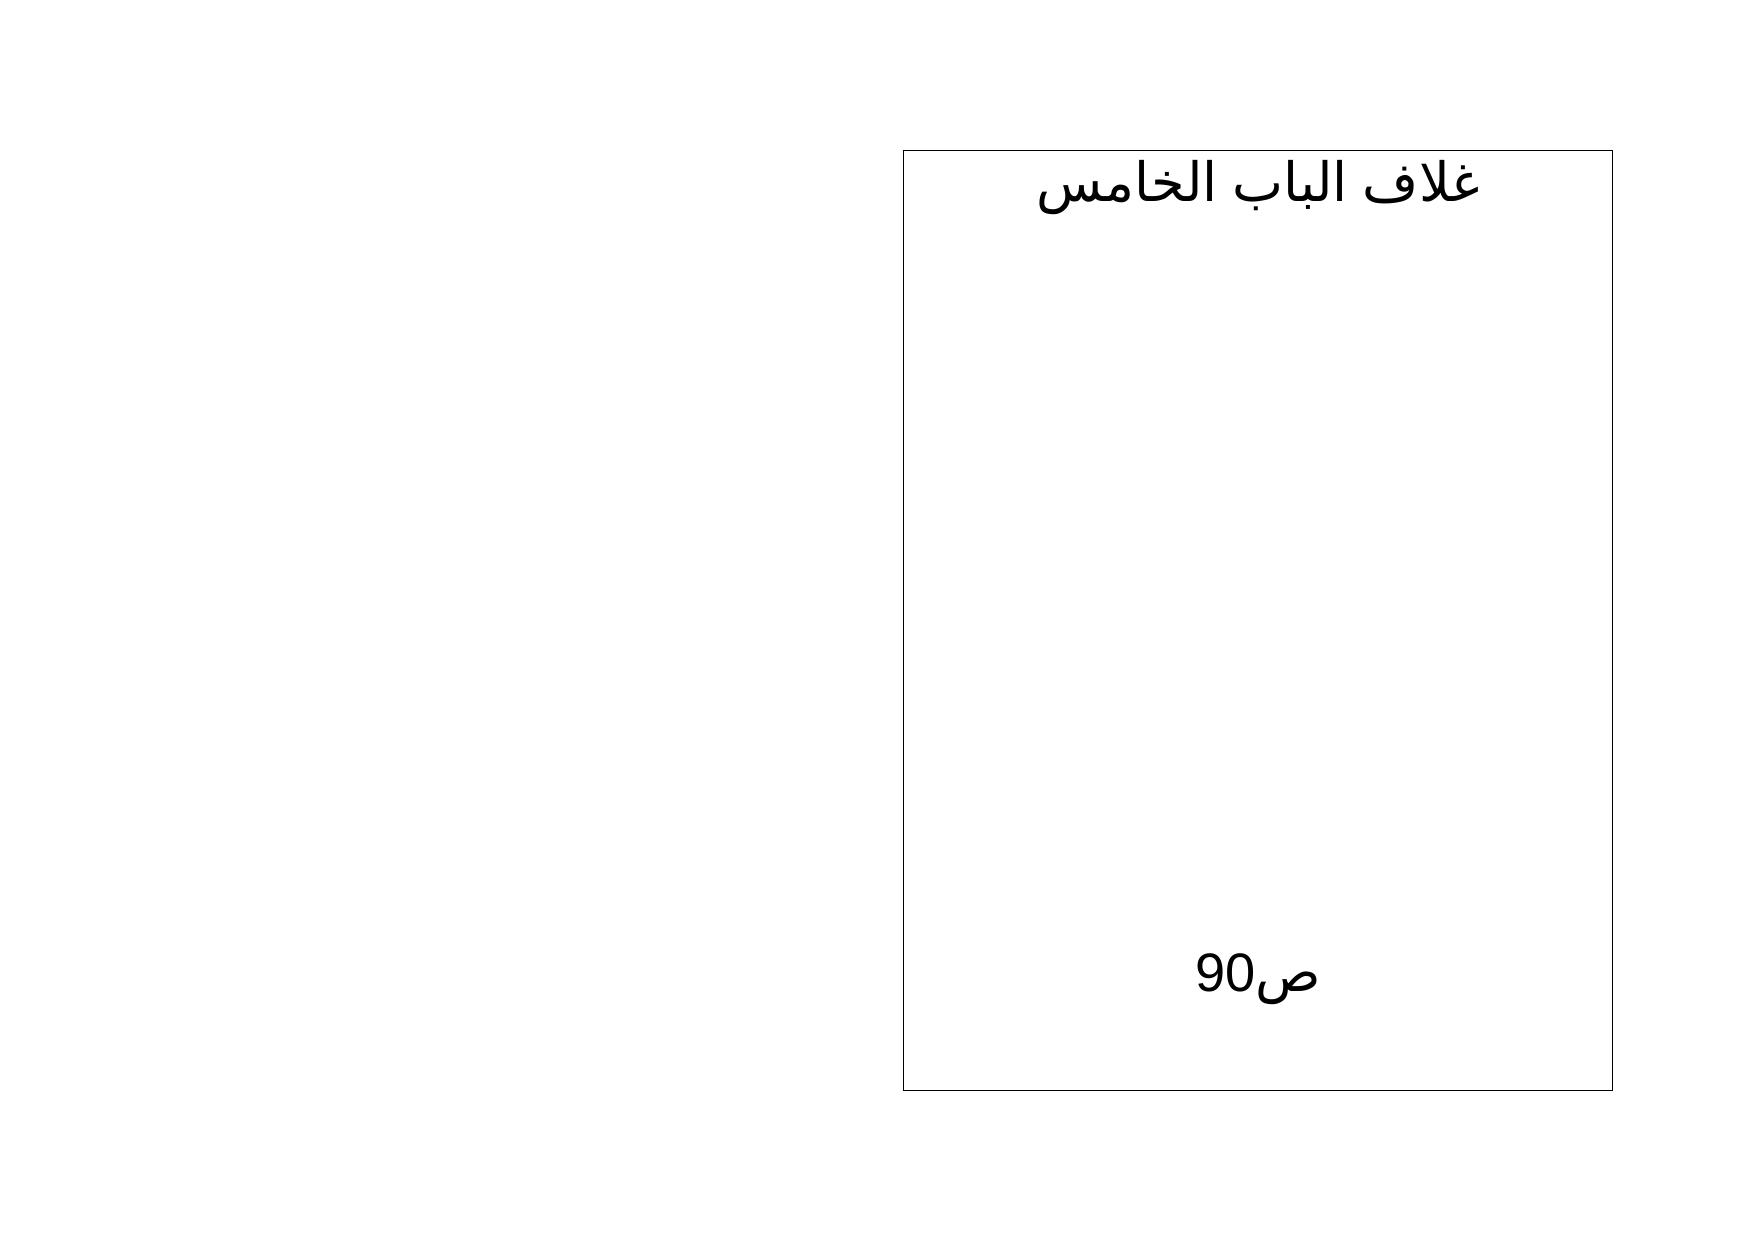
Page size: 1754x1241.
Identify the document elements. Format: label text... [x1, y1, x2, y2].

table_cell غلاف الباب الخامس ص90 [904, 151, 1612, 1090]
